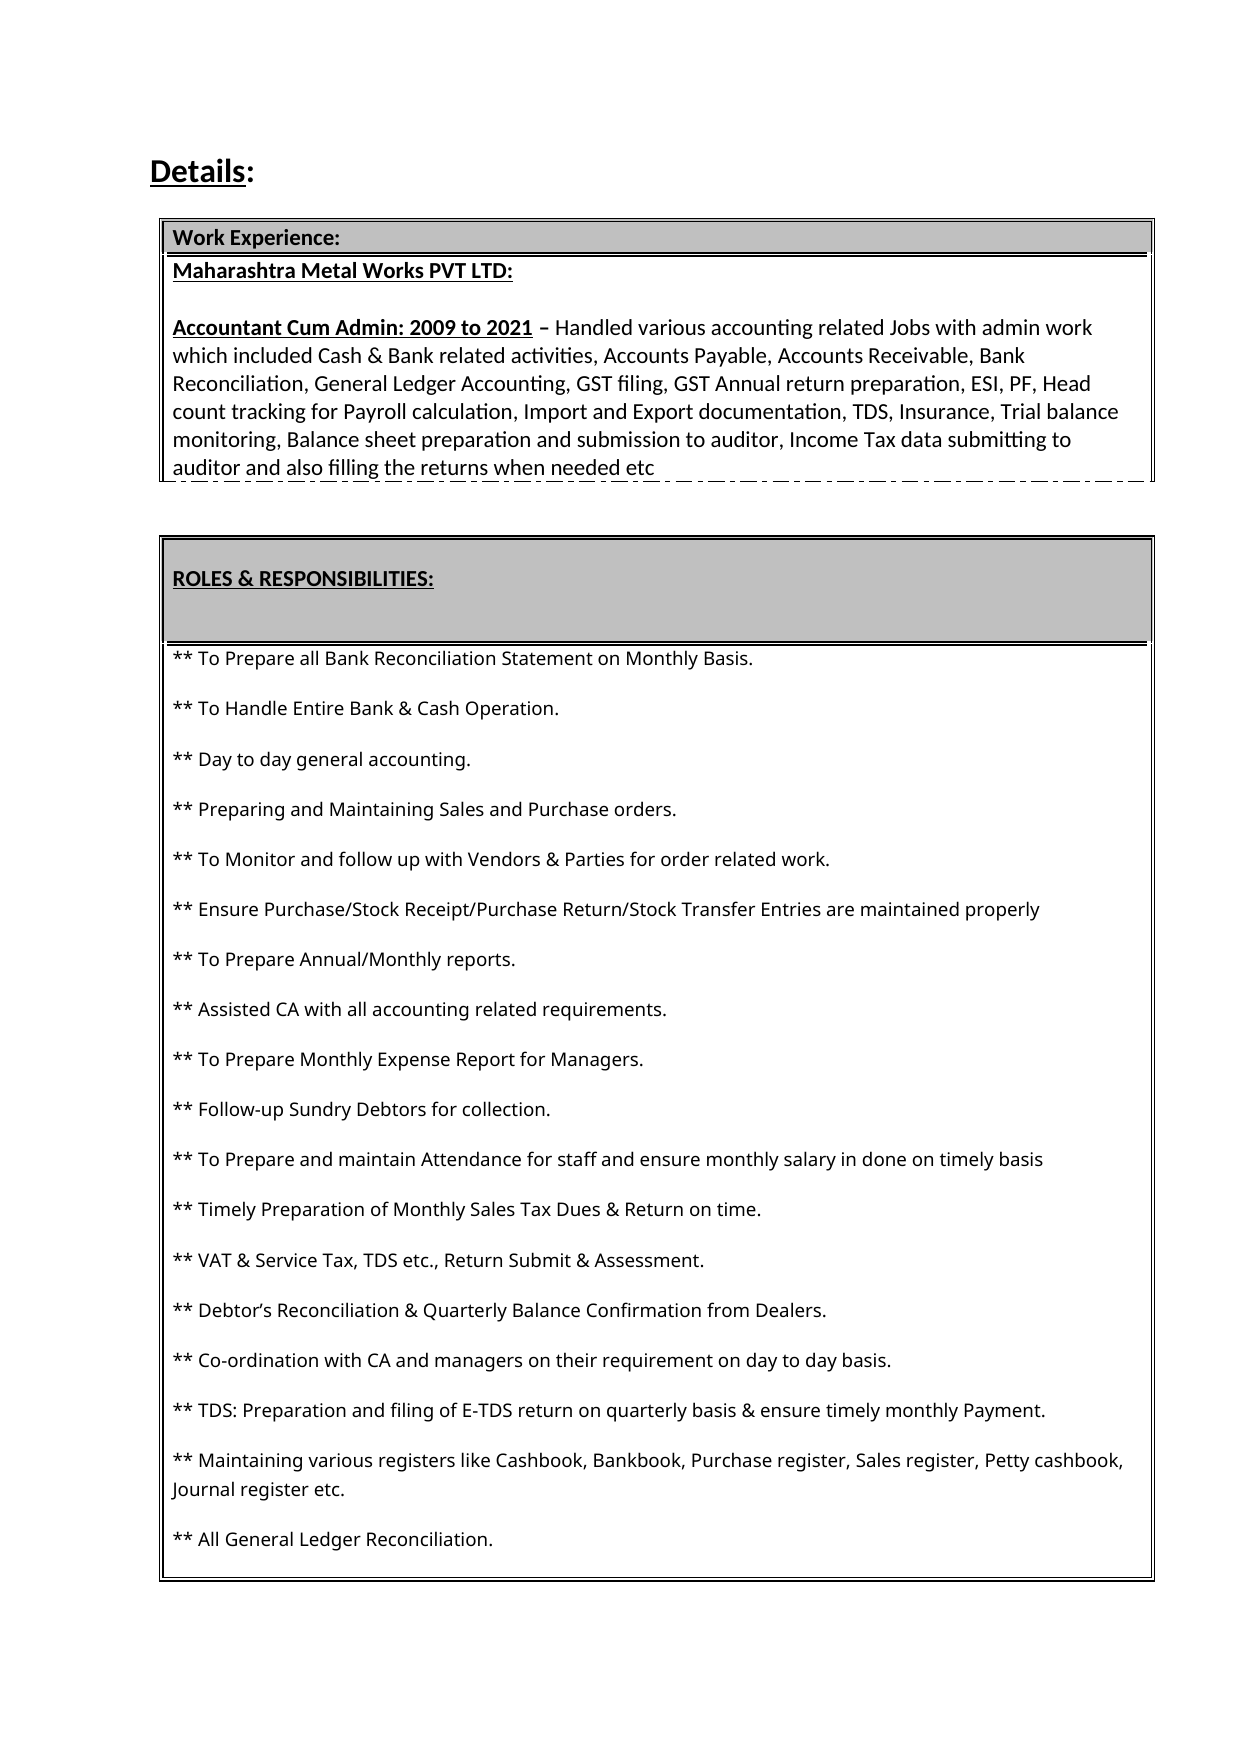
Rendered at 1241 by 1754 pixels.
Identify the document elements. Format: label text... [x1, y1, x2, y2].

table_header ROLES & RESPONSIBILITIES: [164, 540, 1151, 641]
table_cell ** To Prepare all Bank Reconciliation Statement on Monthly Basis. ** To Handle Entire Bank & Cash Operation. ** Day to day general accounting. ** Preparing and Maintaining Sales and Purchase orders. ** To Monitor and follow up with Vendors & Parties for order related work. ** Ensure Purchase/Stock Receipt/Purchase Return/Stock Transfer Entries are maintained properly ** To Prepare Annual/Monthly reports. ** Assisted CA with all accounting related requirements. ** To Prepare Monthly Expense Report for Managers. ** Follow-up Sundry Debtors for collection. ** To Prepare and maintain Attendance for staff and ensure monthly salary in done on timely basis ** Timely Preparation of Monthly Sales Tax Dues & Return on time. ** VAT & Service Tax, TDS etc., Return Submit & Assessment. ** Debtor’s Reconciliation & Quarterly Balance Confirmation from Dealers. ** Co-ordination with CA and managers on their requirement on day to day basis. ** TDS: Preparation and filing of E-TDS return on quarterly basis & ensure timely monthly Payment. ** Maintaining various registers like Cashbook, Bankbook, Purchase register, Sales register, Petty cashbook, Journal register etc. ** All General Ledger Reconciliation. [161, 641, 1153, 1577]
text Details: [150, 150, 1090, 191]
table_cell Maharashtra Metal Works PVT LTD: Accountant Cum Admin: 2009 to 2021 – Handled various accounting related Jobs with admin work which included Cash & Bank related activities, Accounts Payable, Accounts Receivable, Bank Reconciliation, General Ledger Accounting, GST filing, GST Annual return preparation, ESI, PF, Head count tracking for Payroll calculation, Import and Export documentation, TDS, Insurance, Trial balance monitoring, Balance sheet preparation and submission to auditor, Income Tax data submitting to auditor and also filling the returns when needed etc [161, 252, 1153, 481]
table_header Work Experience: [164, 222, 1151, 252]
